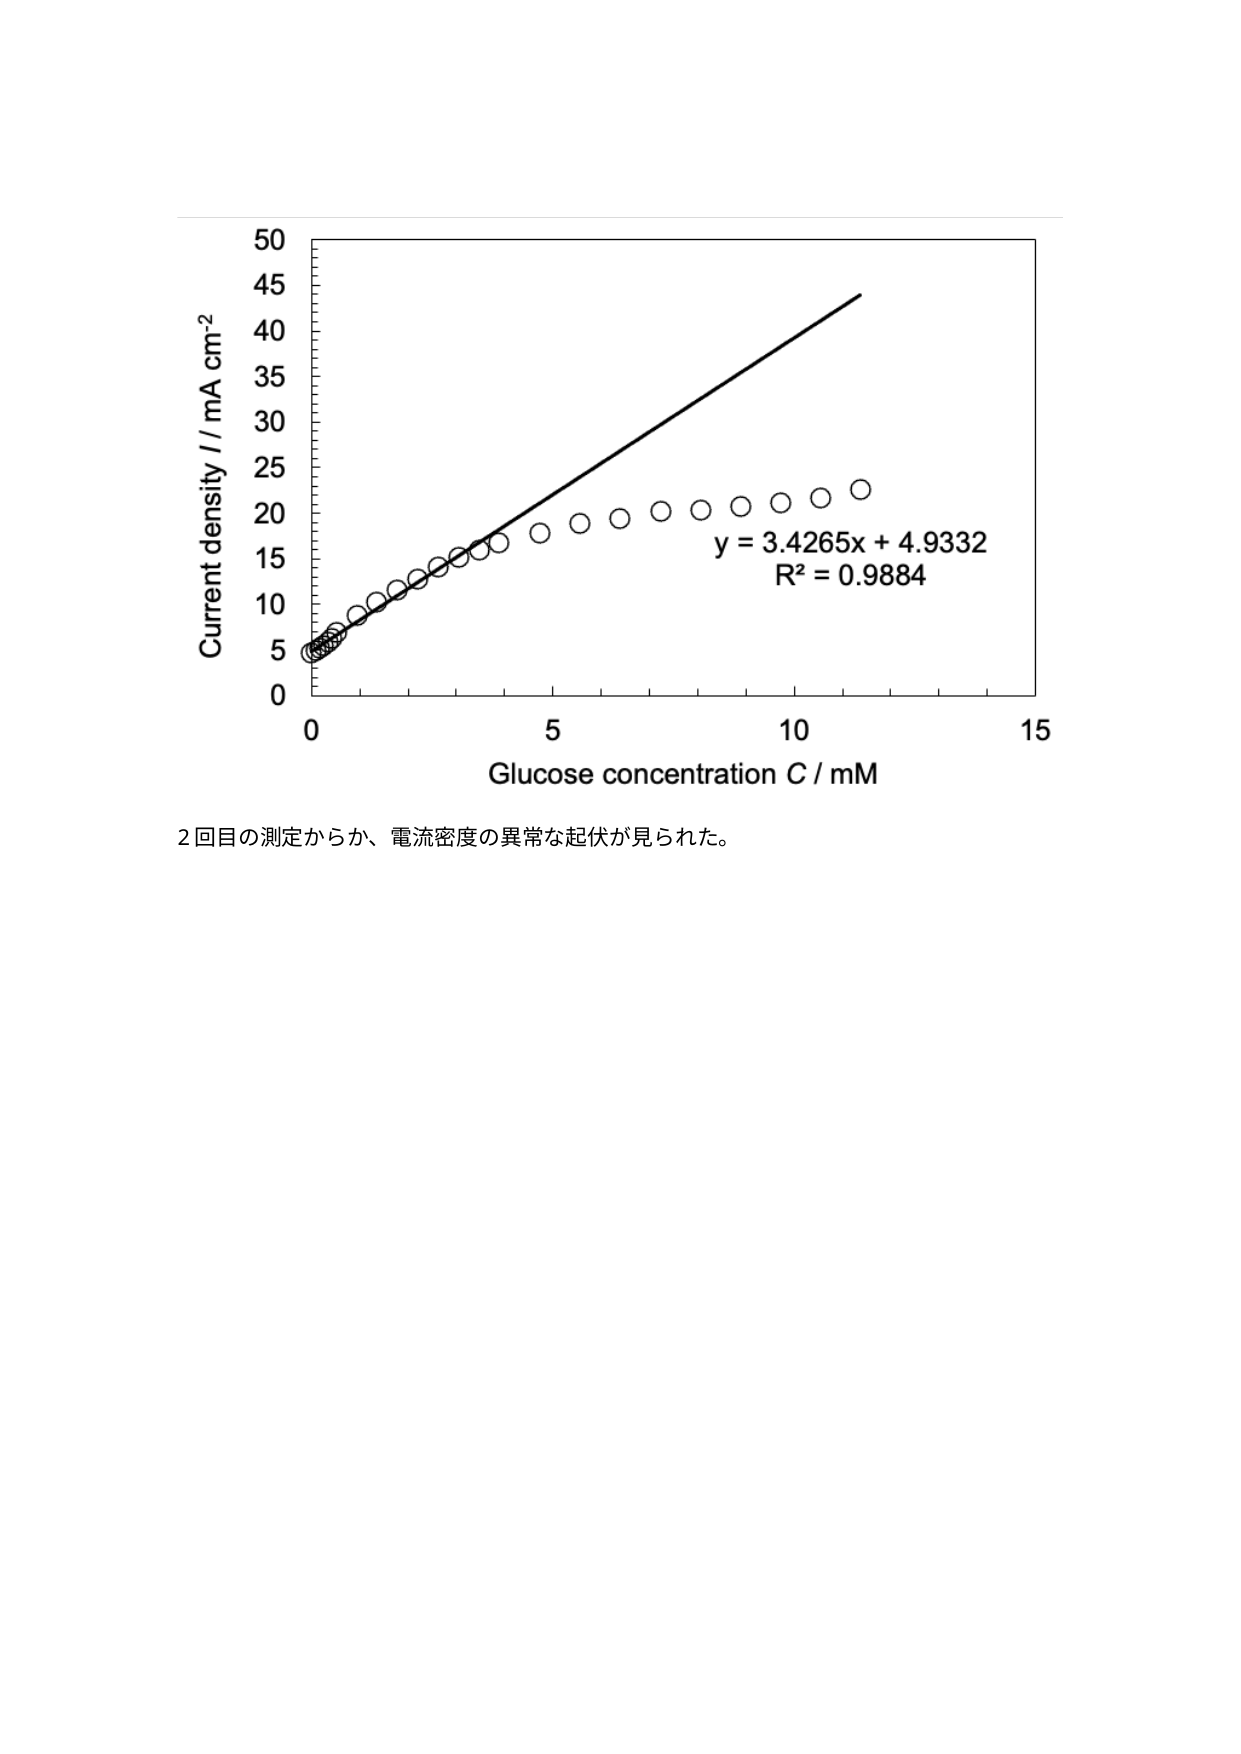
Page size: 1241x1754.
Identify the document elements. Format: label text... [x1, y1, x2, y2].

text 2回目の測定からか、電流密度の異常な起伏が見られた。 [177, 817, 1063, 854]
picture [177, 216, 1063, 796]
